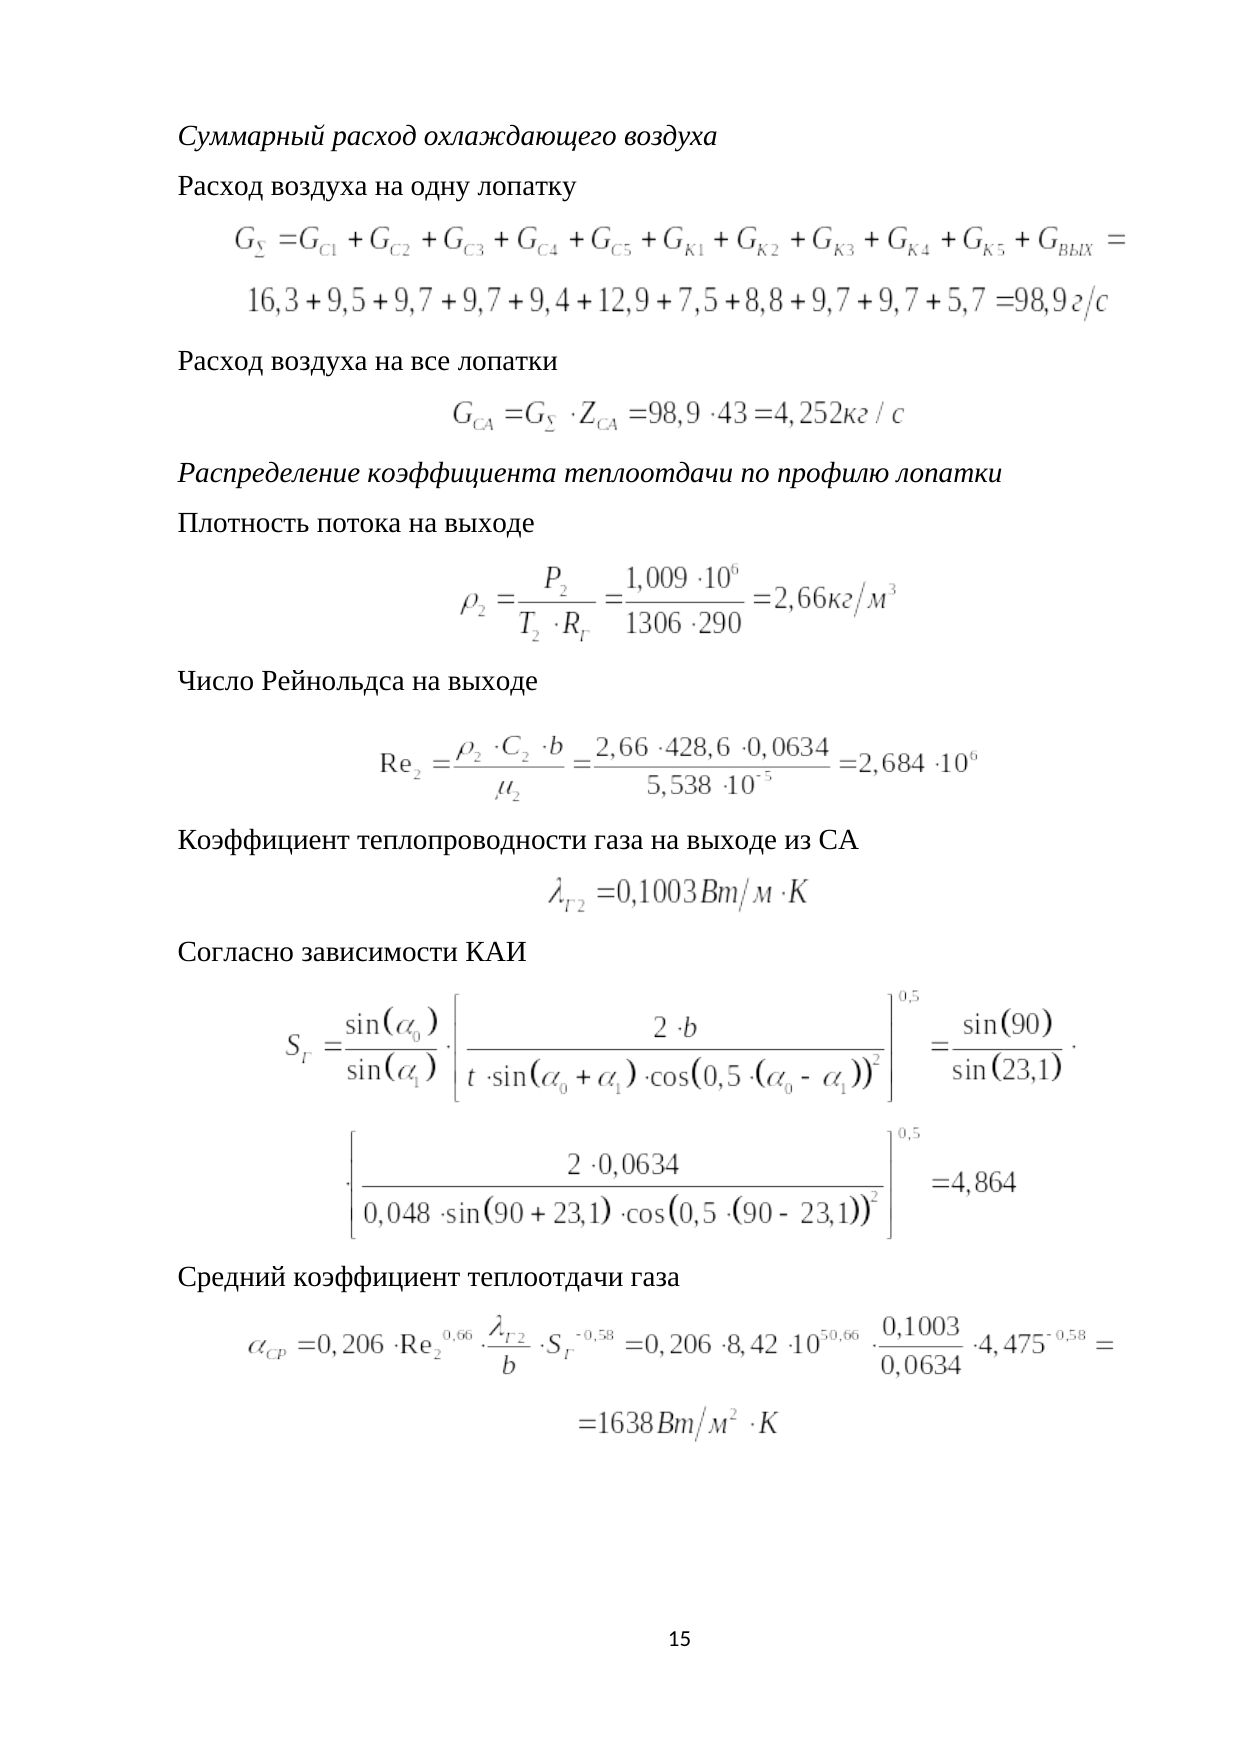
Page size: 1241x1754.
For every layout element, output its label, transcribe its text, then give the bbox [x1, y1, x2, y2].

text Коэффициент теплопроводности газа на выходе из СА [177, 822, 1181, 856]
text Число Рейнольдса на выходе [177, 663, 1181, 697]
text Плотность потока на выходе [177, 506, 1181, 539]
text Расход воздуха на все лопатки [177, 343, 1181, 376]
text Согласно зависимости КАИ [177, 934, 1181, 968]
text Распределение коэффициента теплоотдачи по профилю лопатки [177, 455, 1181, 489]
text Средний коэффициент теплоотдачи газа [177, 1259, 1181, 1292]
text Расход воздуха на одну лопатку [177, 168, 1181, 202]
text Суммарный расход охлаждающего воздуха [177, 118, 1181, 152]
